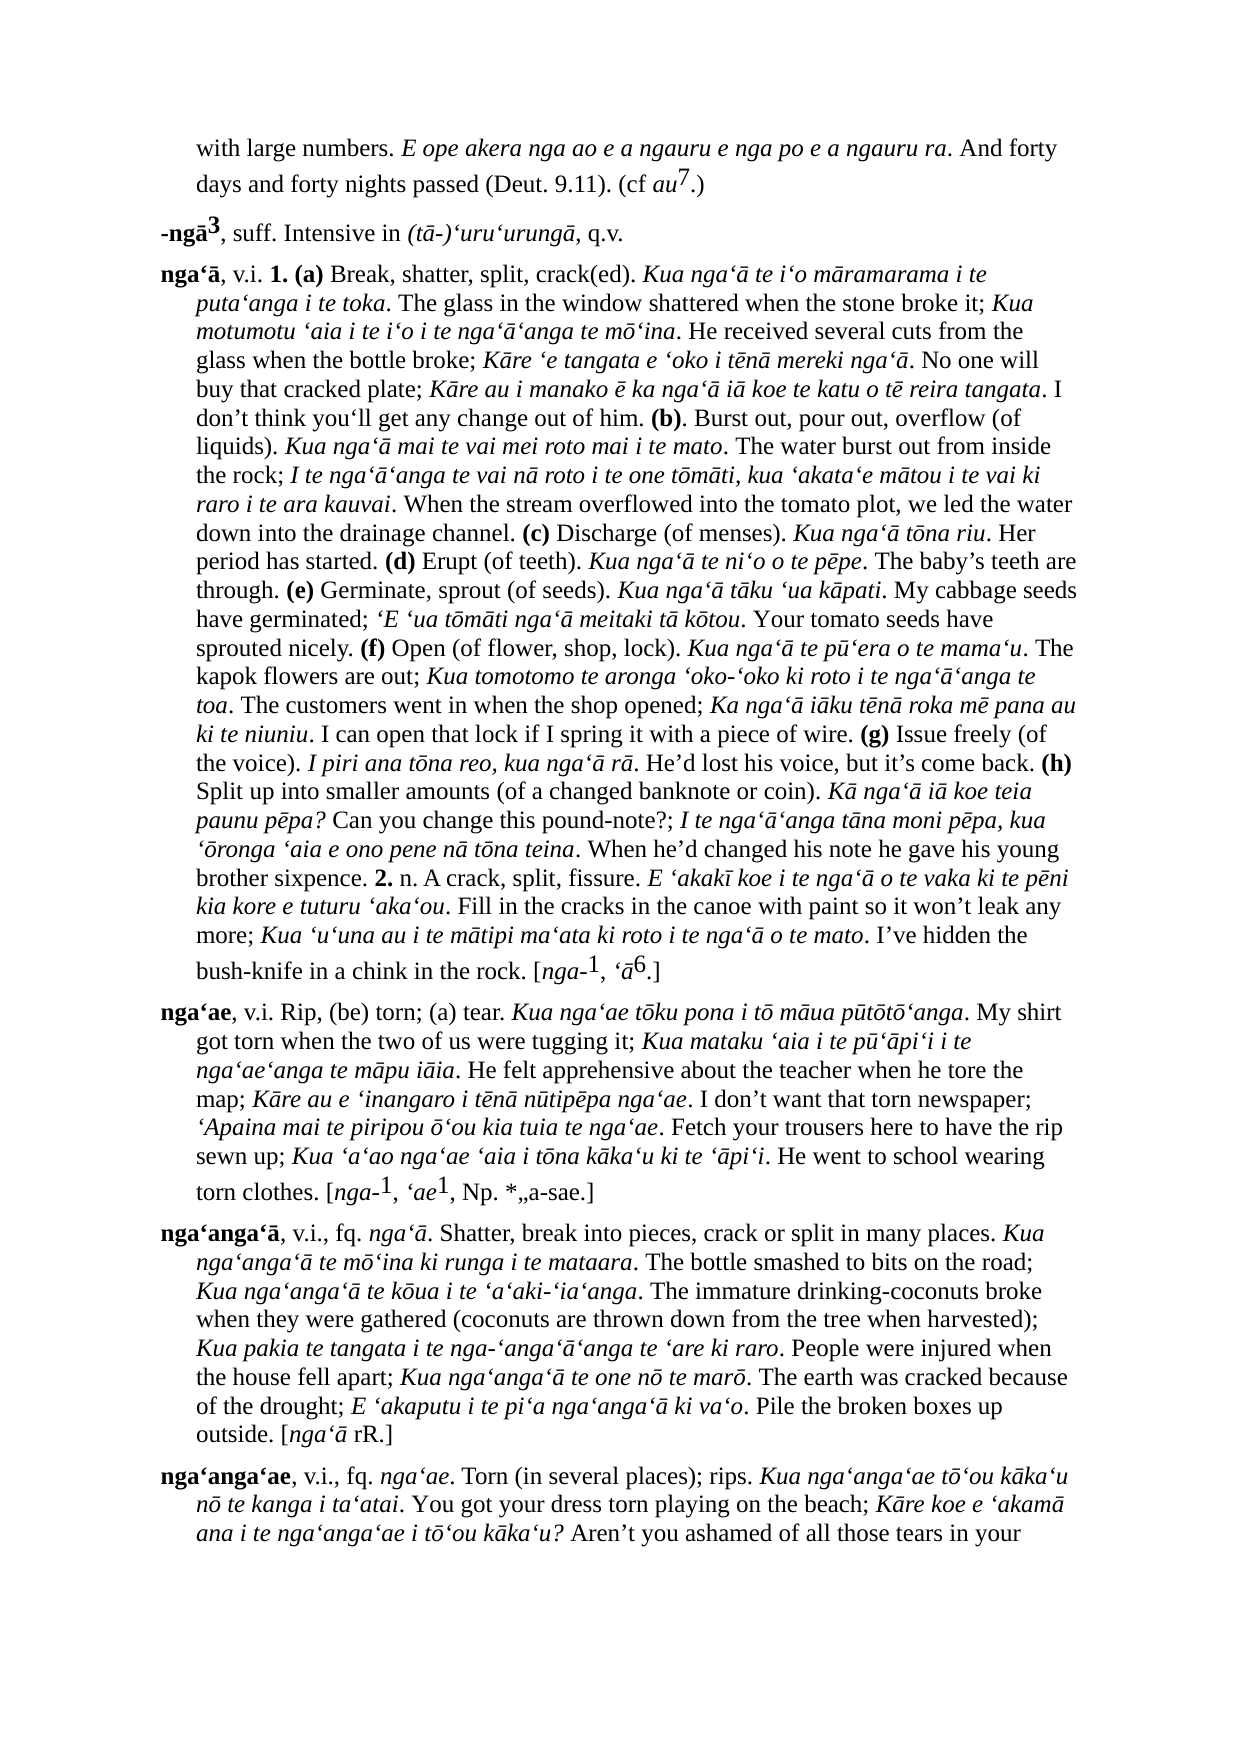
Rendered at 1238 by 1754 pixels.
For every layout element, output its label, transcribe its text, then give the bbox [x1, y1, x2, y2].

text -ngā3, suff. Intensive in (tā-)‘uru‘urungā, q.v. [160, 211, 1077, 246]
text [160, 133, 1077, 198]
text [160, 1461, 1077, 1547]
text nga‘anga‘ā, v.i., fq. nga‘ā. Shatter, break into pieces, crack or split in many places. Kua nga‘anga‘ā te mō‘ina ki runga i te mataara. the bottle smashed to bits on the road; Kua nga‘anga‘ā te kōua i te ‘a‘aki-‘ia‘anga. the immature drinking-coconuts broke when they were gathered (coconuts are thrown down from the tree when harvested); Kua pakia te tangata i te nga-‘anga‘ā‘anga te ‘are ki raro. people were injured when the house fell apart; Kua nga‘anga‘ā te one nō te marō. the earth was cracked because of the drought; E ‘akaputu i te pi‘a nga‘anga‘ā ki va‘o. pile the broken boxes up outside. [nga‘ā rR.] [160, 1218, 1077, 1448]
text nga‘ā, v.i. 1. (a) Break, shatter, split, crack(ed). Kua nga‘ā te i‘o māramarama i te puta‘anga i te toka. the glass in the window shattered when the stone broke it; Kua motumotu ‘aia i te i‘o i te nga‘ā‘anga te mō‘ina. he received several cuts from the glass when the bottle broke; Kāre ‘e tangata e ‘oko i tēnā mereki nga‘ā. no one will buy that cracked plate; Kāre au i manako ē ka nga‘ā iā koe te katu o tē reira tangata. I don’t think you‘ll get any change out of him. (b). Burst out, pour out, overflow (of liquids). Kua nga‘ā mai te vai mei roto mai i te mato. the water burst out from inside the rock; I te nga‘ā‘anga te vai nā roto i te one tōmāti, kua ‘akata‘e mātou i te vai ki raro i te ara kauvai. when the stream overflowed into the tomato plot, we led the water down into the drainage channel. (c) Discharge (of menses). Kua nga‘ā tōna riu. her period has started. (d) Erupt (of teeth). Kua nga‘ā te ni‘o o te pēpe. the baby’s teeth are through. (e) Germinate, sprout (of seeds). Kua nga‘ā tāku ‘ua kāpati. my cabbage seeds have germinated; ‘E ‘ua tōmāti nga‘ā meitaki tā kōtou. your tomato seeds have sprouted nicely. (f) Open (of flower, shop, lock). Kua nga‘ā te pū‘era o te mama‘u. the kapok flowers are out; Kua tomotomo te aronga ‘oko-‘oko ki roto i te nga‘ā‘anga te toa. the customers went in when the shop opened; Ka nga‘ā iāku tēnā roka mē pana au ki te niuniu. I can open that lock if I spring it with a piece of wire. (g) Issue freely (of the voice). I piri ana tōna reo, kua nga‘ā rā. he’d lost his voice, but it’s come back. (h) Split up into smaller amounts (of a changed banknote or coin). Kā nga‘ā iā koe teia paunu pēpa? can you change this pound-note?; I te nga‘ā‘anga tāna moni pēpa, kua ‘ōronga ‘aia e ono pene nā tōna teina. when he’d changed his note he gave his young brother sixpence. 2. n. A crack, split, fissure. E ‘akakī koe i te nga‘ā o te vaka ki te pēni kia kore e tuturu ‘aka‘ou. fill in the cracks in the canoe with paint so it won’t leak any more; Kua ‘u‘una au i te mātipi ma‘ata ki roto i te nga‘ā o te mato. I’ve hidden the bush-knife in a chink in the rock. [nga-1, ‘ā6.] [160, 259, 1077, 985]
text nga‘ae, v.i. Rip, (be) torn; (a) tear. Kua nga‘ae tōku pona i tō māua pūtōtō‘anga. my shirt got torn when the two of us were tugging it; Kua mataku ‘aia i te pū‘āpi‘i i te nga‘ae‘anga te māpu iāia. he felt apprehensive about the teacher when he tore the map; Kāre au e ‘inangaro i tēnā nūtipēpa nga‘ae. I don’t want that torn newspaper; ‘Apaina mai te piripou ō‘ou kia tuia te nga‘ae. fetch your trousers here to have the rip sewn up; Kua ‘a‘ao nga‘ae ‘aia i tōna kāka‘u ki te ‘āpi‘i. he went to school wearing torn clothes. [nga-1, ‘ae1, Np. *„a-sae.] [160, 997, 1077, 1206]
